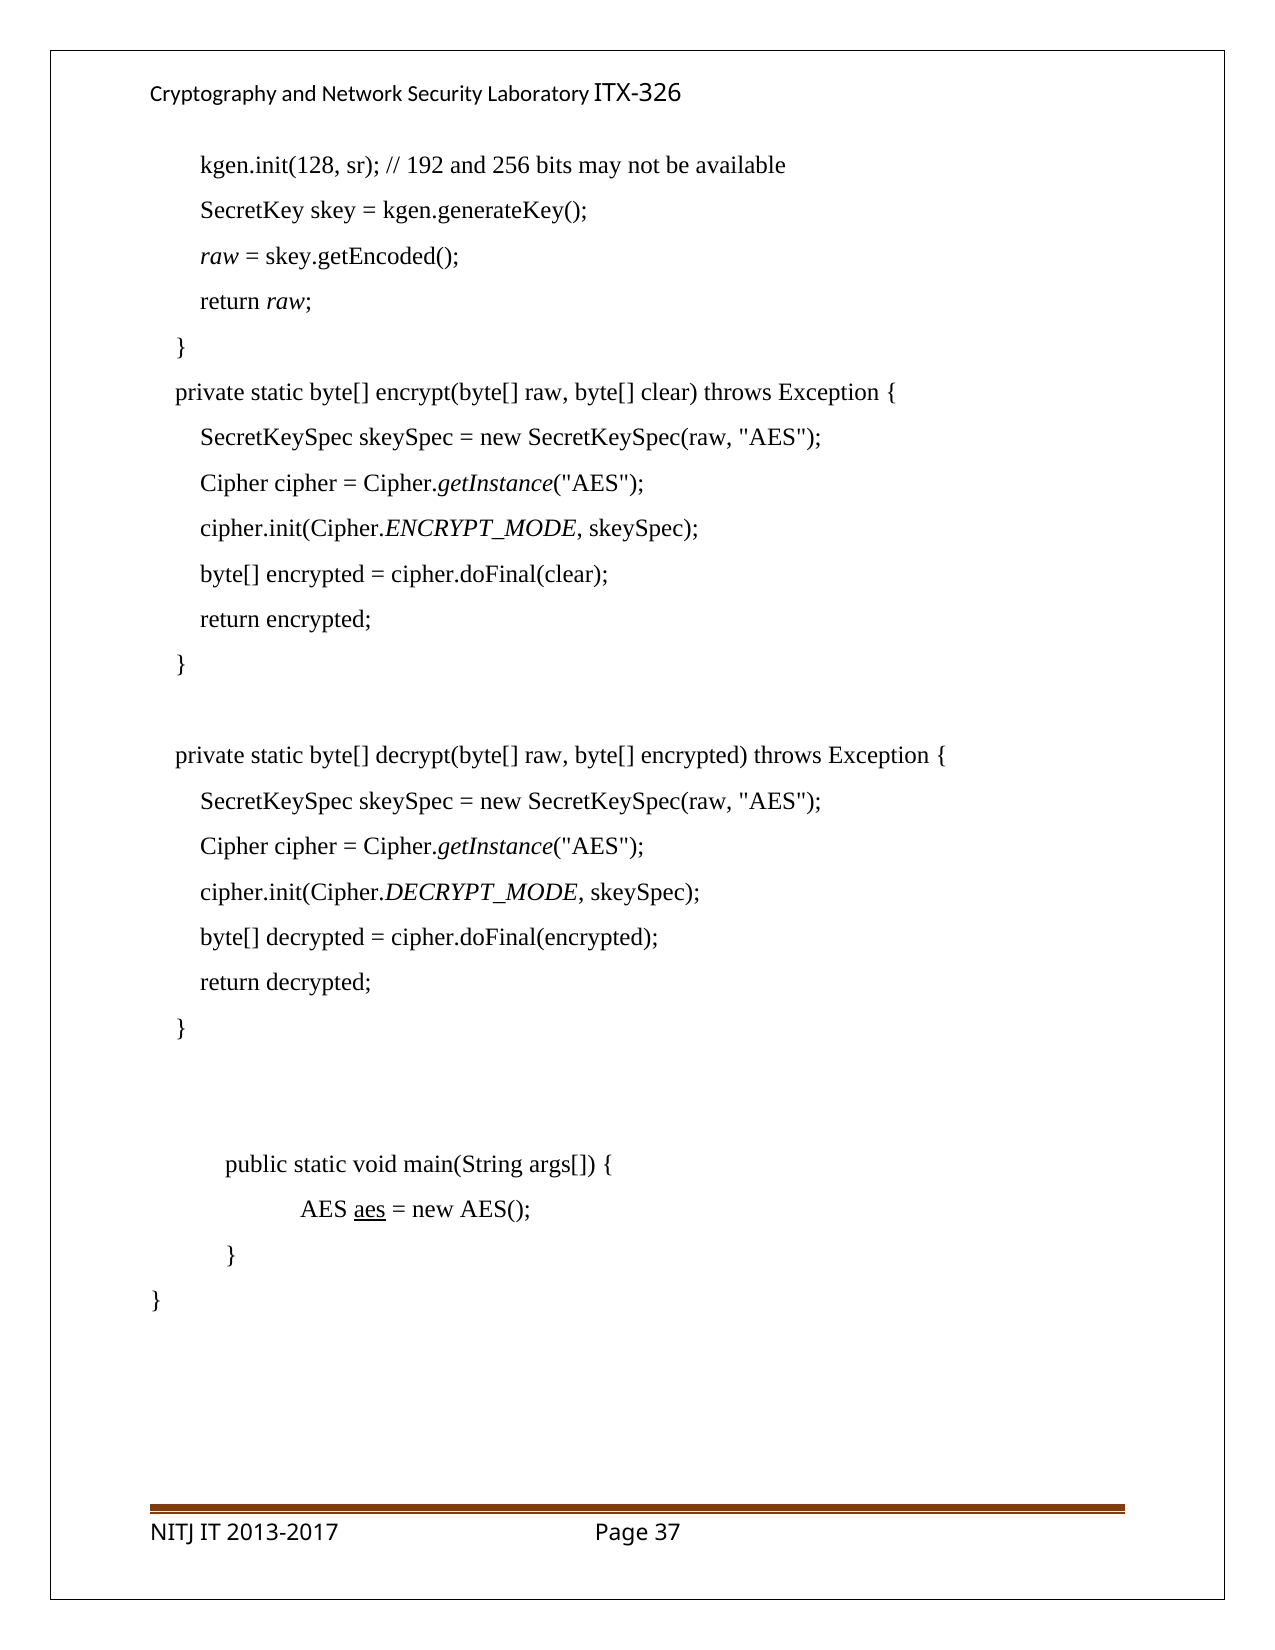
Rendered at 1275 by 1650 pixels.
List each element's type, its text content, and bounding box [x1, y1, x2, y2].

text return raw; [150, 286, 1125, 315]
text kgen.init(128, sr); // 192 and 256 bits may not be available [150, 150, 1125, 179]
text } [150, 332, 1125, 360]
text SecretKey skey = kgen.generateKey(); [150, 195, 1125, 224]
text return encrypted; [150, 604, 1125, 633]
text } [150, 1240, 1125, 1269]
text cipher.init(Cipher.ENCRYPT_MODE, skeySpec); [150, 513, 1125, 542]
text byte[] decrypted = cipher.doFinal(encrypted); [150, 922, 1125, 951]
text AES aes = new AES(); [150, 1194, 1125, 1223]
text cipher.init(Cipher.DECRYPT_MODE, skeySpec); [150, 877, 1125, 905]
text } [150, 649, 1125, 678]
text } [150, 1013, 1125, 1042]
text Cipher cipher = Cipher.getInstance("AES"); [150, 831, 1125, 860]
text public static void main(String args[]) { [150, 1149, 1125, 1178]
text } [150, 1285, 1125, 1314]
text Cipher cipher = Cipher.getInstance("AES"); [150, 468, 1125, 497]
text private static byte[] decrypt(byte[] raw, byte[] encrypted) throws Exception { [150, 740, 1125, 769]
text SecretKeySpec skeySpec = new SecretKeySpec(raw, "AES"); [150, 422, 1125, 451]
text byte[] encrypted = cipher.doFinal(clear); [150, 559, 1125, 587]
text raw = skey.getEncoded(); [150, 241, 1125, 269]
text SecretKeySpec skeySpec = new SecretKeySpec(raw, "AES"); [150, 786, 1125, 814]
text private static byte[] encrypt(byte[] raw, byte[] clear) throws Exception { [150, 377, 1125, 406]
text return decrypted; [150, 967, 1125, 996]
